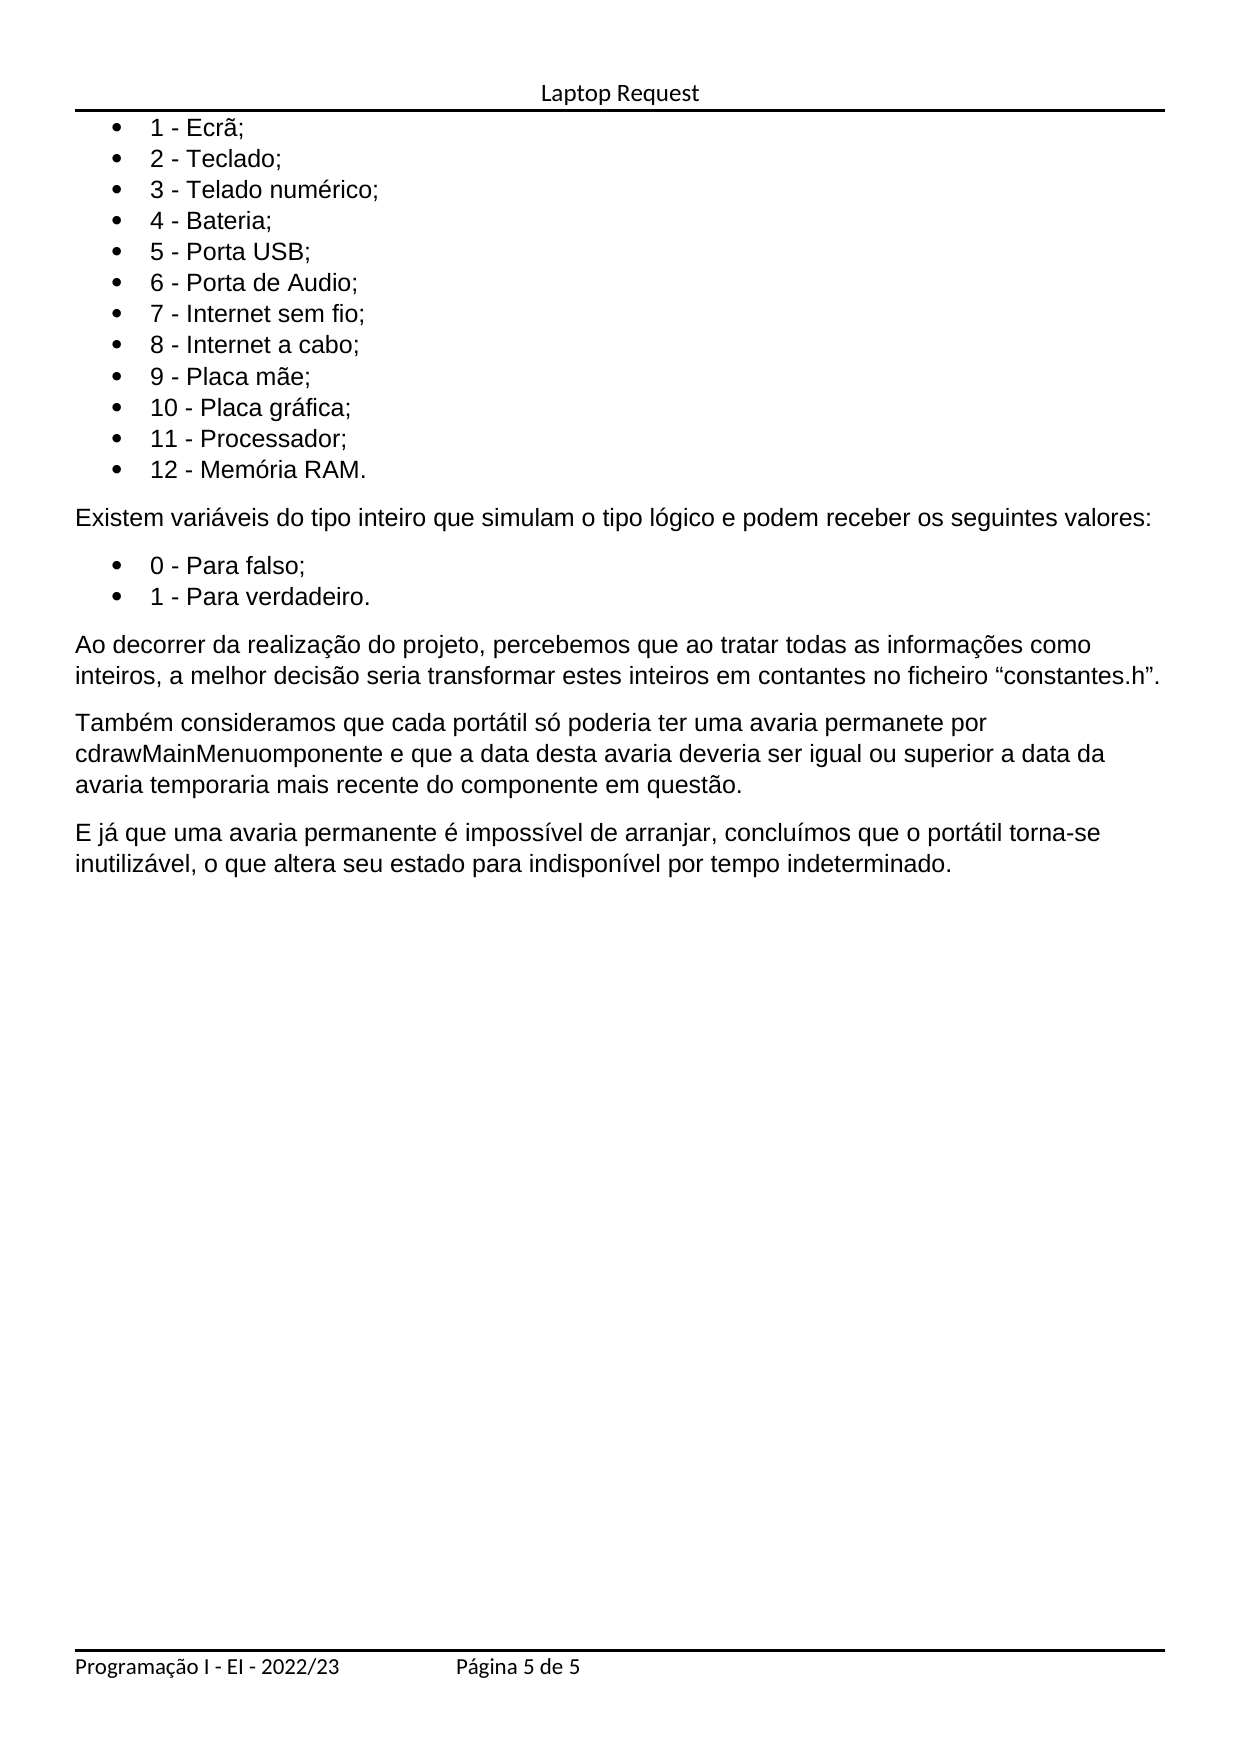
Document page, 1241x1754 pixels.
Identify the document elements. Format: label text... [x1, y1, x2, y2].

text Também consideramos que cada portátil só poderia ter uma avaria permanete por cdrawMainMenuomponente e que a data desta avaria deveria ser igual ou superior a data da avaria temporaria mais recente do componente em questão. [75, 708, 1165, 799]
list 6 - Porta de Audio; [112, 268, 1165, 297]
list 11 - Processador; [112, 424, 1165, 453]
list 4 - Bateria; [112, 206, 1165, 235]
list 8 - Internet a cabo; [112, 331, 1165, 359]
text Ao decorrer da realização do projeto, percebemos que ao tratar todas as informações como inteiros, a melhor decisão seria transformar estes inteiros em contantes no ficheiro “constantes.h”. [75, 629, 1165, 689]
list 3 - Telado numérico; [112, 175, 1165, 204]
list 10 - Placa gráfica; [112, 393, 1165, 422]
text E já que uma avaria permanente é impossível de arranjar, concluímos que o portátil torna-se inutilizável, o que altera seu estado para indisponível por tempo indeterminado. [75, 818, 1165, 878]
list 2 - Teclado; [112, 144, 1165, 172]
list 12 - Memória RAM. [112, 455, 1165, 484]
list 7 - Internet sem fio; [112, 299, 1165, 328]
list 0 - Para falso; [112, 551, 1165, 579]
list 9 - Placa mãe; [112, 362, 1165, 391]
text Existem variáveis do tipo inteiro que simulam o tipo lógico e podem receber os seguintes valores: [75, 503, 1165, 532]
list 1 - Para verdadeiro. [112, 582, 1165, 611]
list 5 - Porta USB; [112, 237, 1165, 266]
list 1 - Ecrã; [112, 112, 1165, 141]
